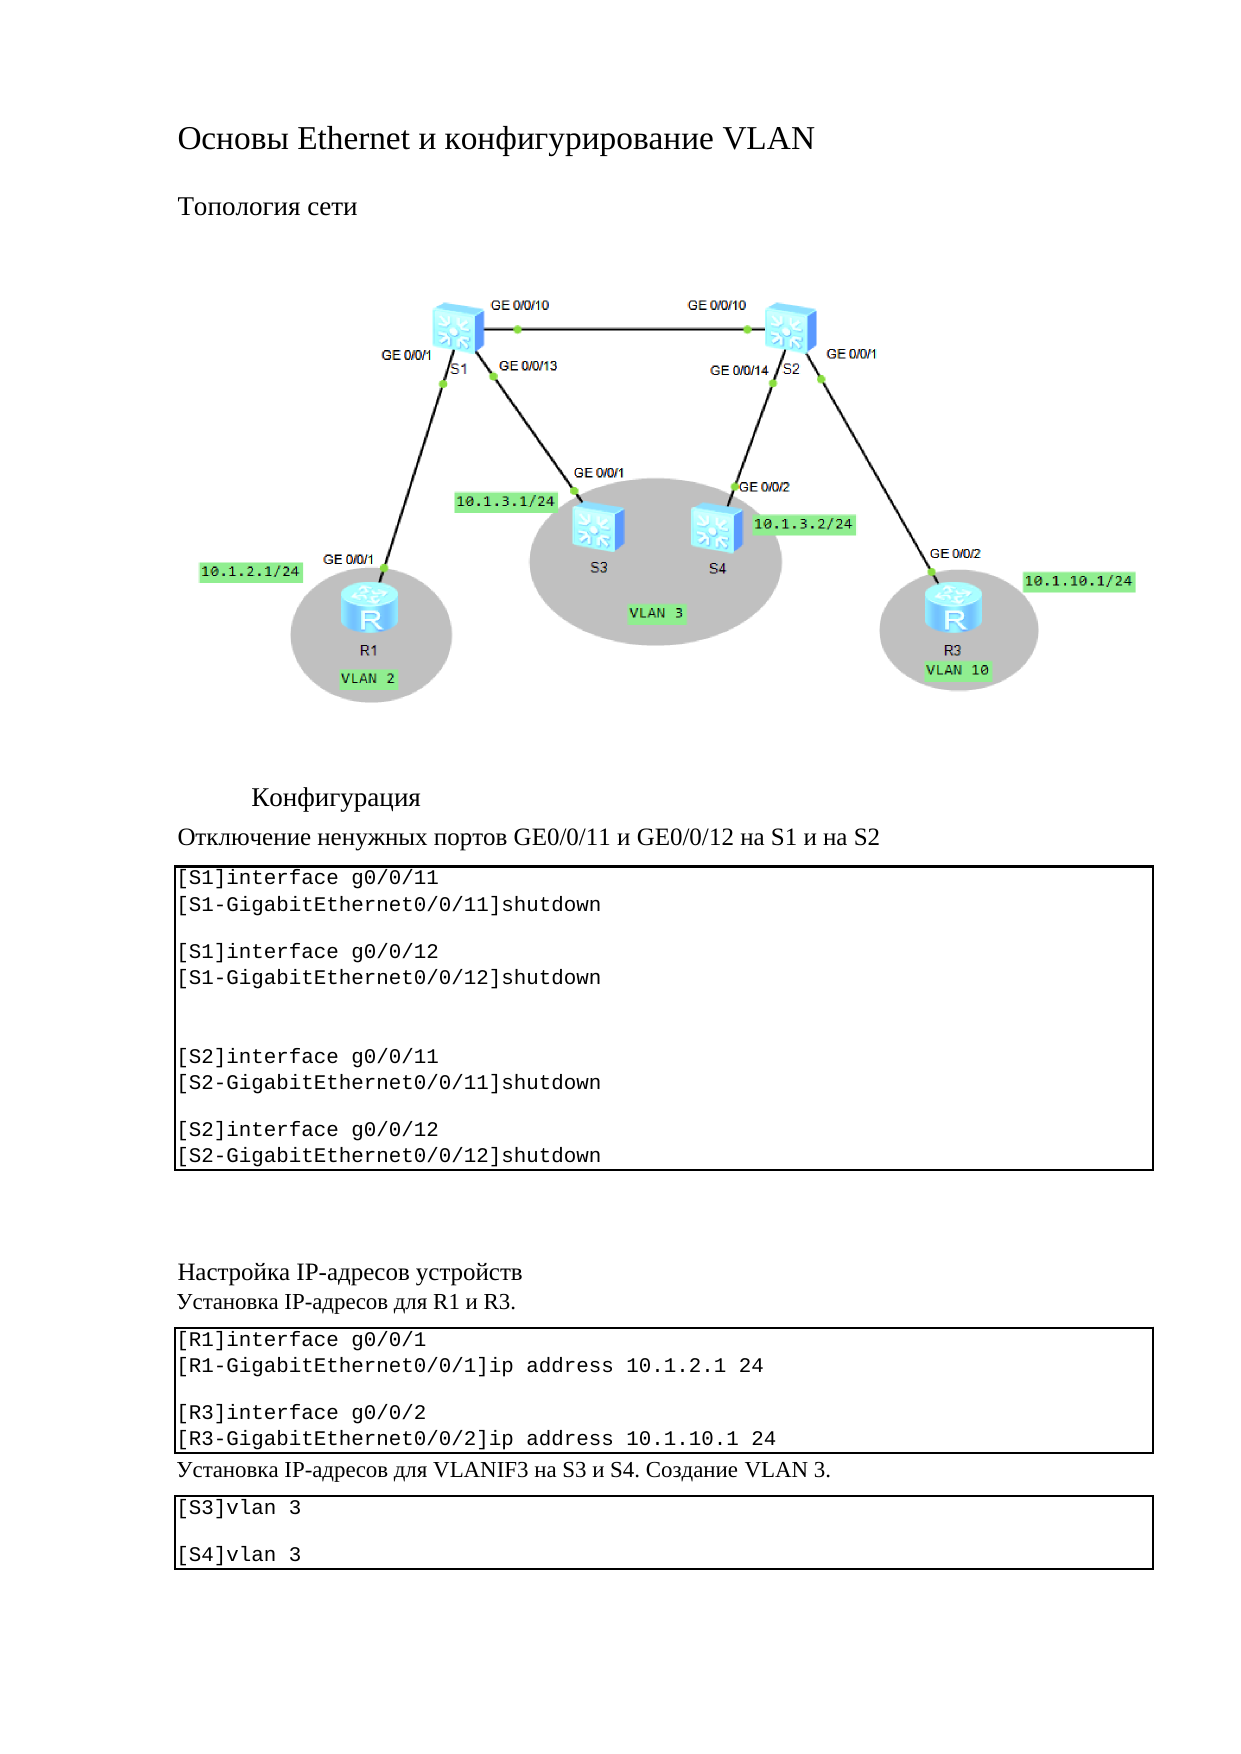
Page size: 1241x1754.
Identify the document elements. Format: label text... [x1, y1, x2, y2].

text Установка IP-адресов для VLANIF3 на S3 и S4. Создание VLAN 3. [176, 1457, 1084, 1483]
text Топология сети [177, 160, 1152, 221]
text [R3]interface g0/0/2 [176, 1400, 1152, 1426]
text [S1-GigabitEthernet0/0/12]shutdown [176, 965, 1152, 991]
text [S2]interface g0/0/11 [176, 1044, 1152, 1069]
text [S2]interface g0/0/12 [176, 1117, 1152, 1143]
text [S1-GigabitEthernet0/0/11]shutdown [176, 892, 1152, 917]
subtitle Отключение ненужных портов GE0/0/11 и GE0/0/12 на S1 и на S2 [177, 822, 1096, 851]
picture [177, 240, 1152, 716]
text [R1]interface g0/0/1 [176, 1329, 1152, 1352]
text [R3-GigabitEthernet0/0/2]ip address 10.1.10.1 24 [176, 1426, 1152, 1452]
text [S2-GigabitEthernet0/0/11]shutdown [176, 1070, 1152, 1096]
text [S1]interface g0/0/11 [176, 868, 1152, 891]
text [S4]vlan 3 [176, 1542, 1152, 1568]
text [S3]vlan 3 [176, 1497, 1152, 1521]
text Установка IP-адресов для R1 и R3. [176, 1288, 1084, 1314]
subtitle Конфигурация [251, 781, 1152, 812]
subtitle Настройка IP-адресов устройств [177, 1257, 1096, 1286]
text [S1]interface g0/0/12 [176, 939, 1152, 964]
text [R1-GigabitEthernet0/0/1]ip address 10.1.2.1 24 [176, 1353, 1152, 1378]
text [S2-GigabitEthernet0/0/12]shutdown [176, 1143, 1152, 1169]
subtitle Основы Ethernet и конфигурирование VLAN [177, 118, 1152, 156]
